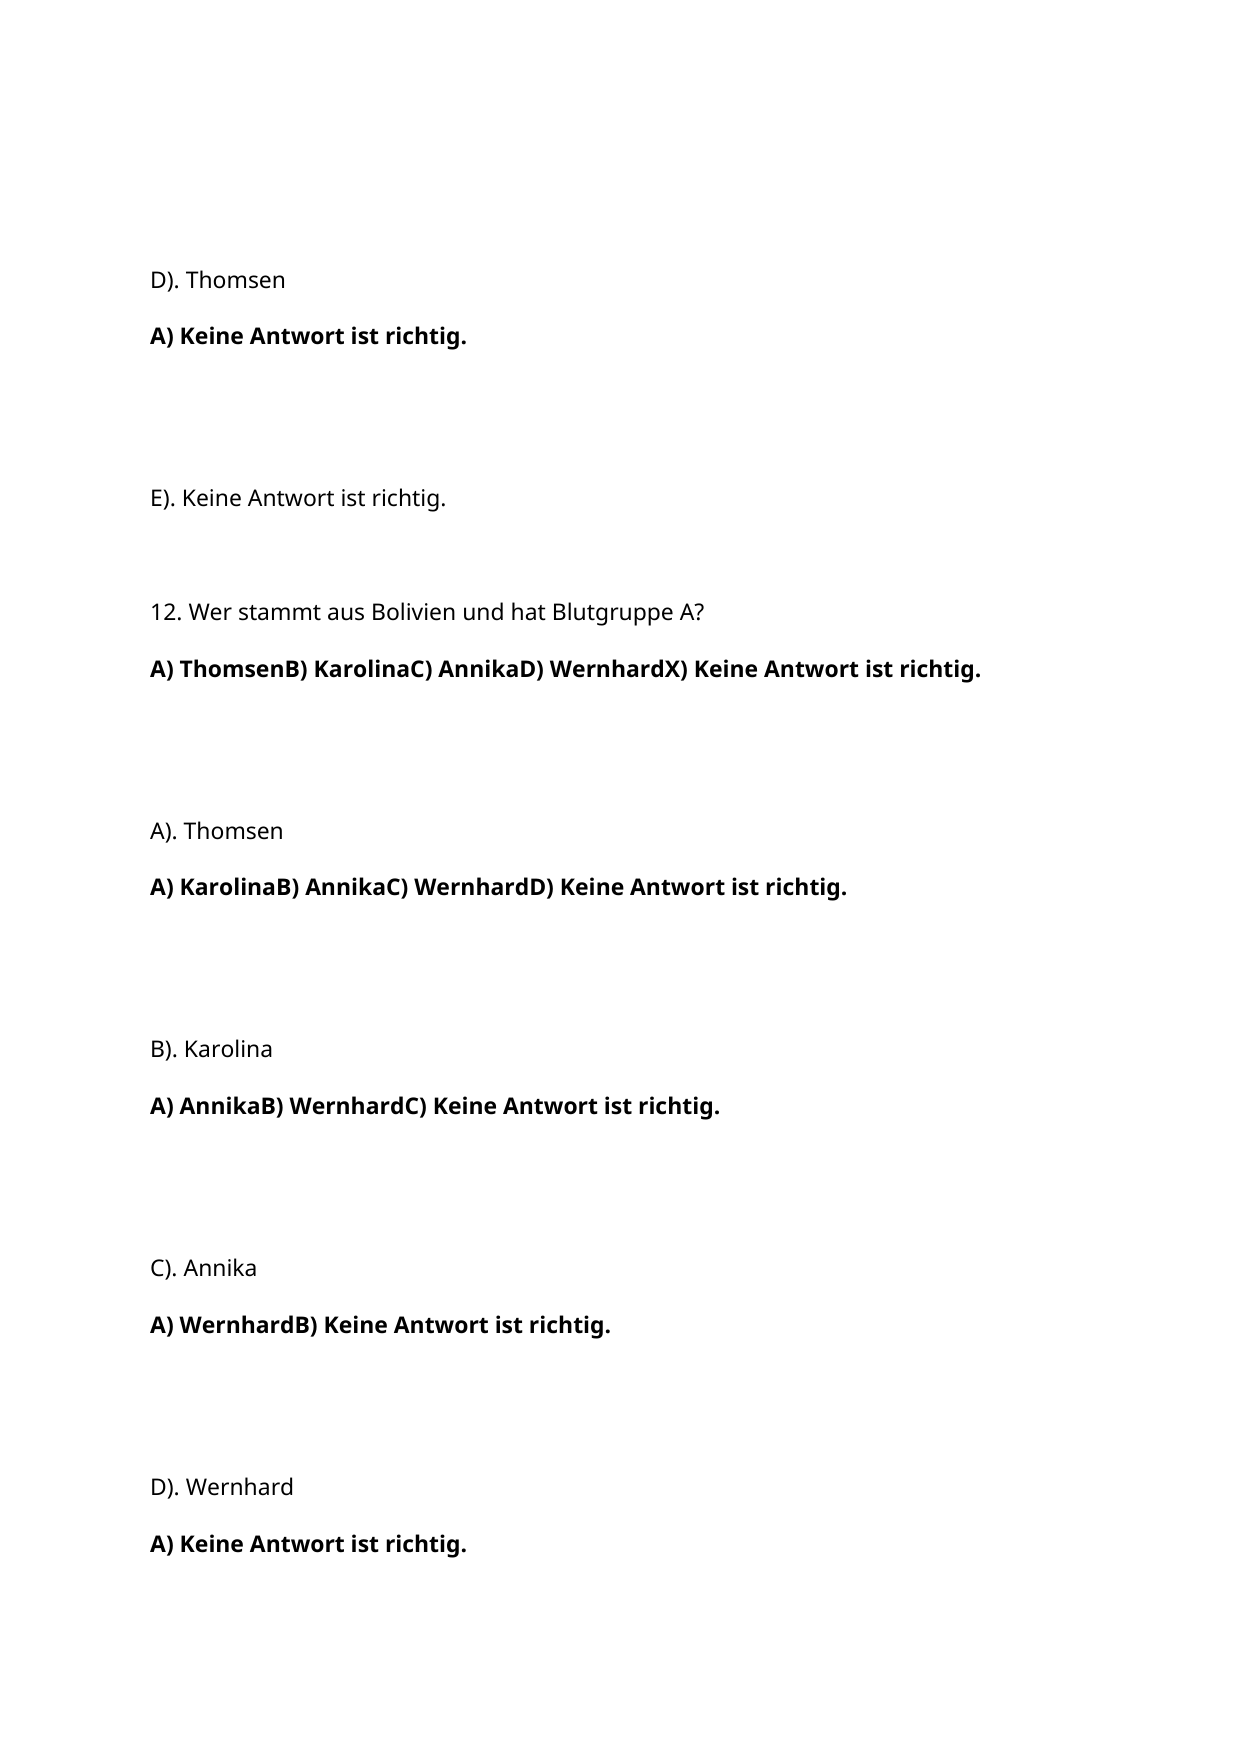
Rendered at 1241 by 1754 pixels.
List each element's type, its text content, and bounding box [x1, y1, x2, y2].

text A) Keine Antwort ist richtig. [150, 1528, 1090, 1559]
text A). Thomsen [150, 814, 1090, 846]
text D). Wernhard [150, 1471, 1090, 1502]
text A) Thomsen B) Karolina C) Annika D) Wernhard X) Keine Antwort ist richtig. [150, 653, 1090, 684]
text A) Wernhard B) Keine Antwort ist richtig. [150, 1309, 1090, 1340]
text C). Annika [150, 1252, 1090, 1283]
text A) Keine Antwort ist richtig. [150, 320, 1090, 352]
text A) Annika B) Wernhard C) Keine Antwort ist richtig. [150, 1090, 1090, 1121]
text B). Karolina [150, 1033, 1090, 1064]
text E). Keine Antwort ist richtig. [150, 482, 1090, 513]
text 12. Wer stammt aus Bolivien und hat Blutgruppe A? [150, 596, 1090, 627]
text A) Karolina B) Annika C) Wernhard D) Keine Antwort ist richtig. [150, 871, 1090, 903]
text D). Thomsen [150, 263, 1090, 295]
